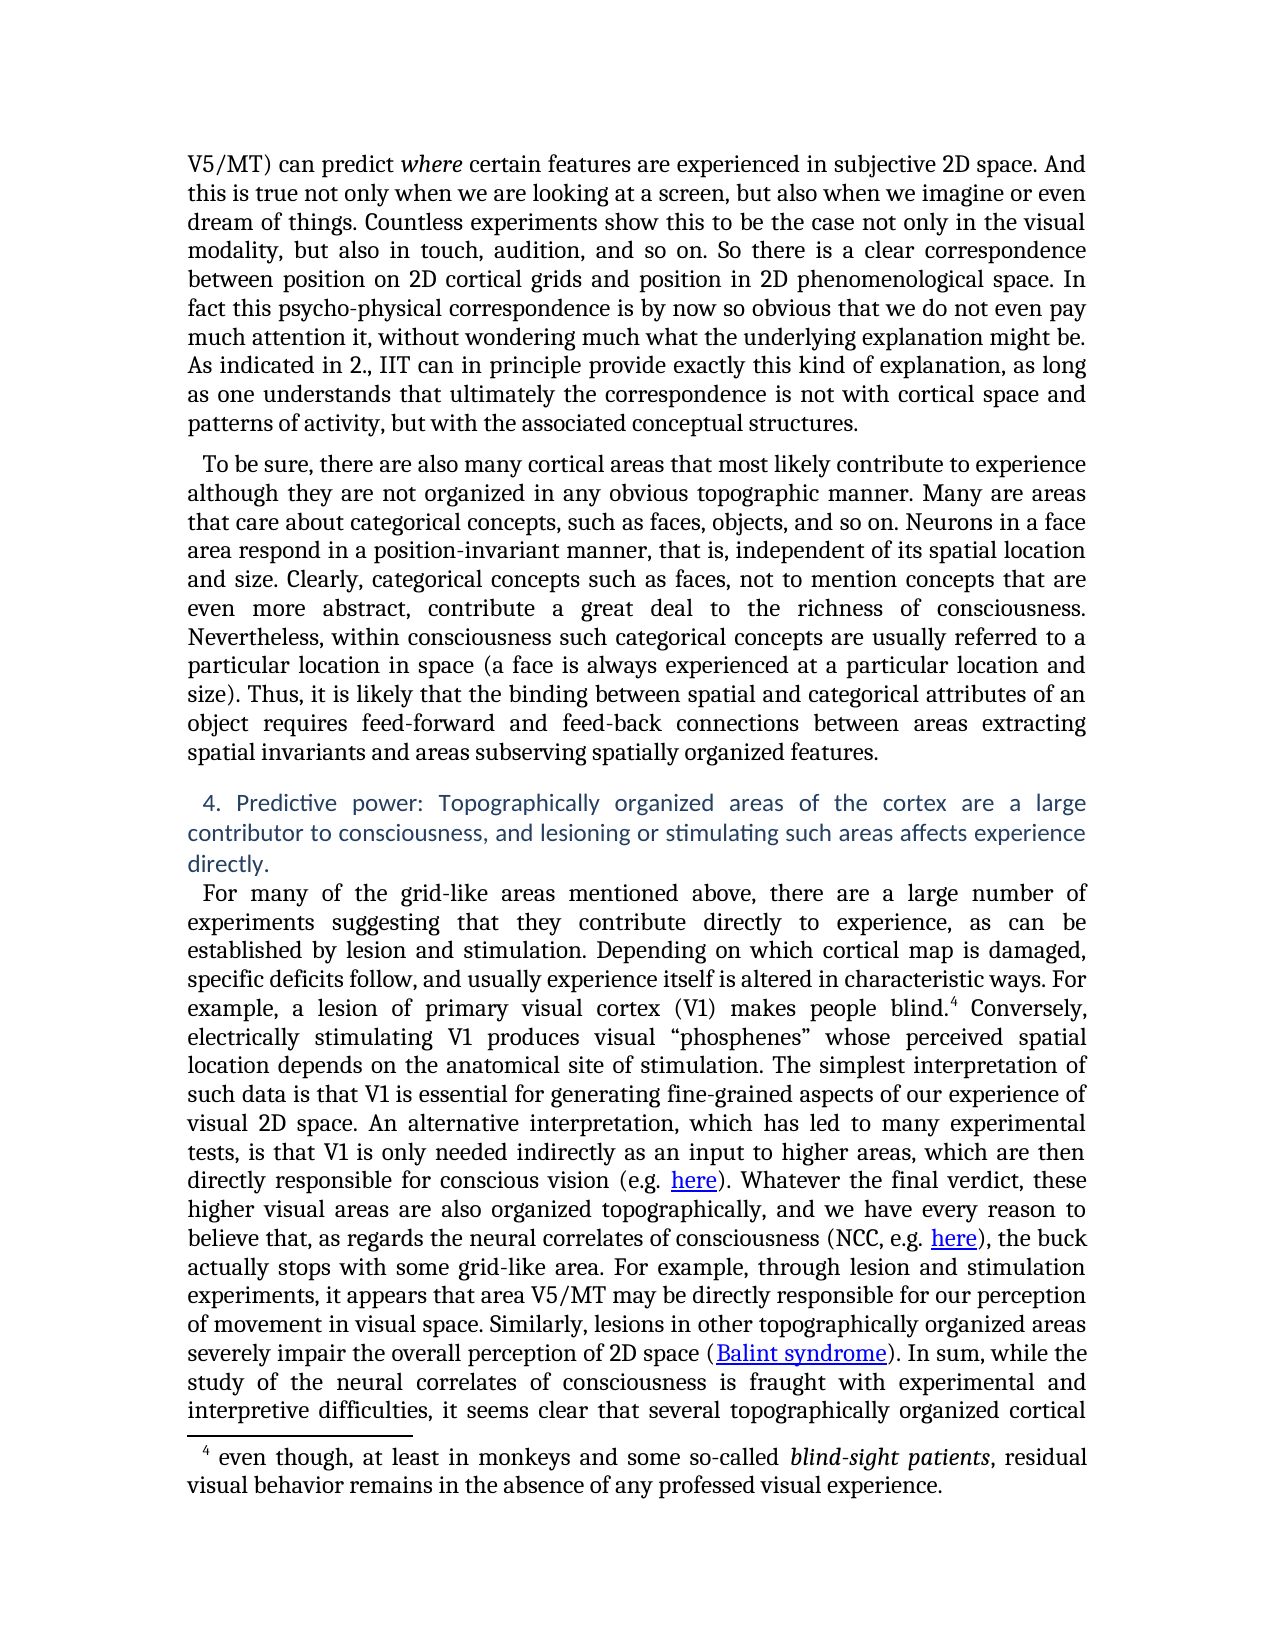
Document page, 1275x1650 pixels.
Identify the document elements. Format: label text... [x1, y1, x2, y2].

text To be sure, there are also many cortical areas that most likely contribute to experience although they are not organized in any obvious topographic manner. Many are areas that care about categorical concepts, such as faces, objects, and so on. Neurons in a face area respond in a position-invariant manner, that is, independent of its spatial location and size. Clearly, categorical concepts such as faces, not to mention concepts that are even more abstract, contribute a great deal to the richness of consciousness. Nevertheless, within consciousness such categorical concepts are usually referred to a particular location in space (a face is always experienced at a particular location and size). Thus, it is likely that the binding between spatial and categorical attributes of an object requires feed-forward and feed-back connections between areas extracting spatial invariants and areas subserving spatially organized features. [187, 450, 1087, 766]
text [187, 879, 1087, 1425]
subtitle 4. Predictive power: Topographically organized areas of the cortex are a large contributor to consciousness, and lesioning or stimulating such areas affects experience directly. [187, 787, 1087, 879]
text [187, 150, 1087, 437]
